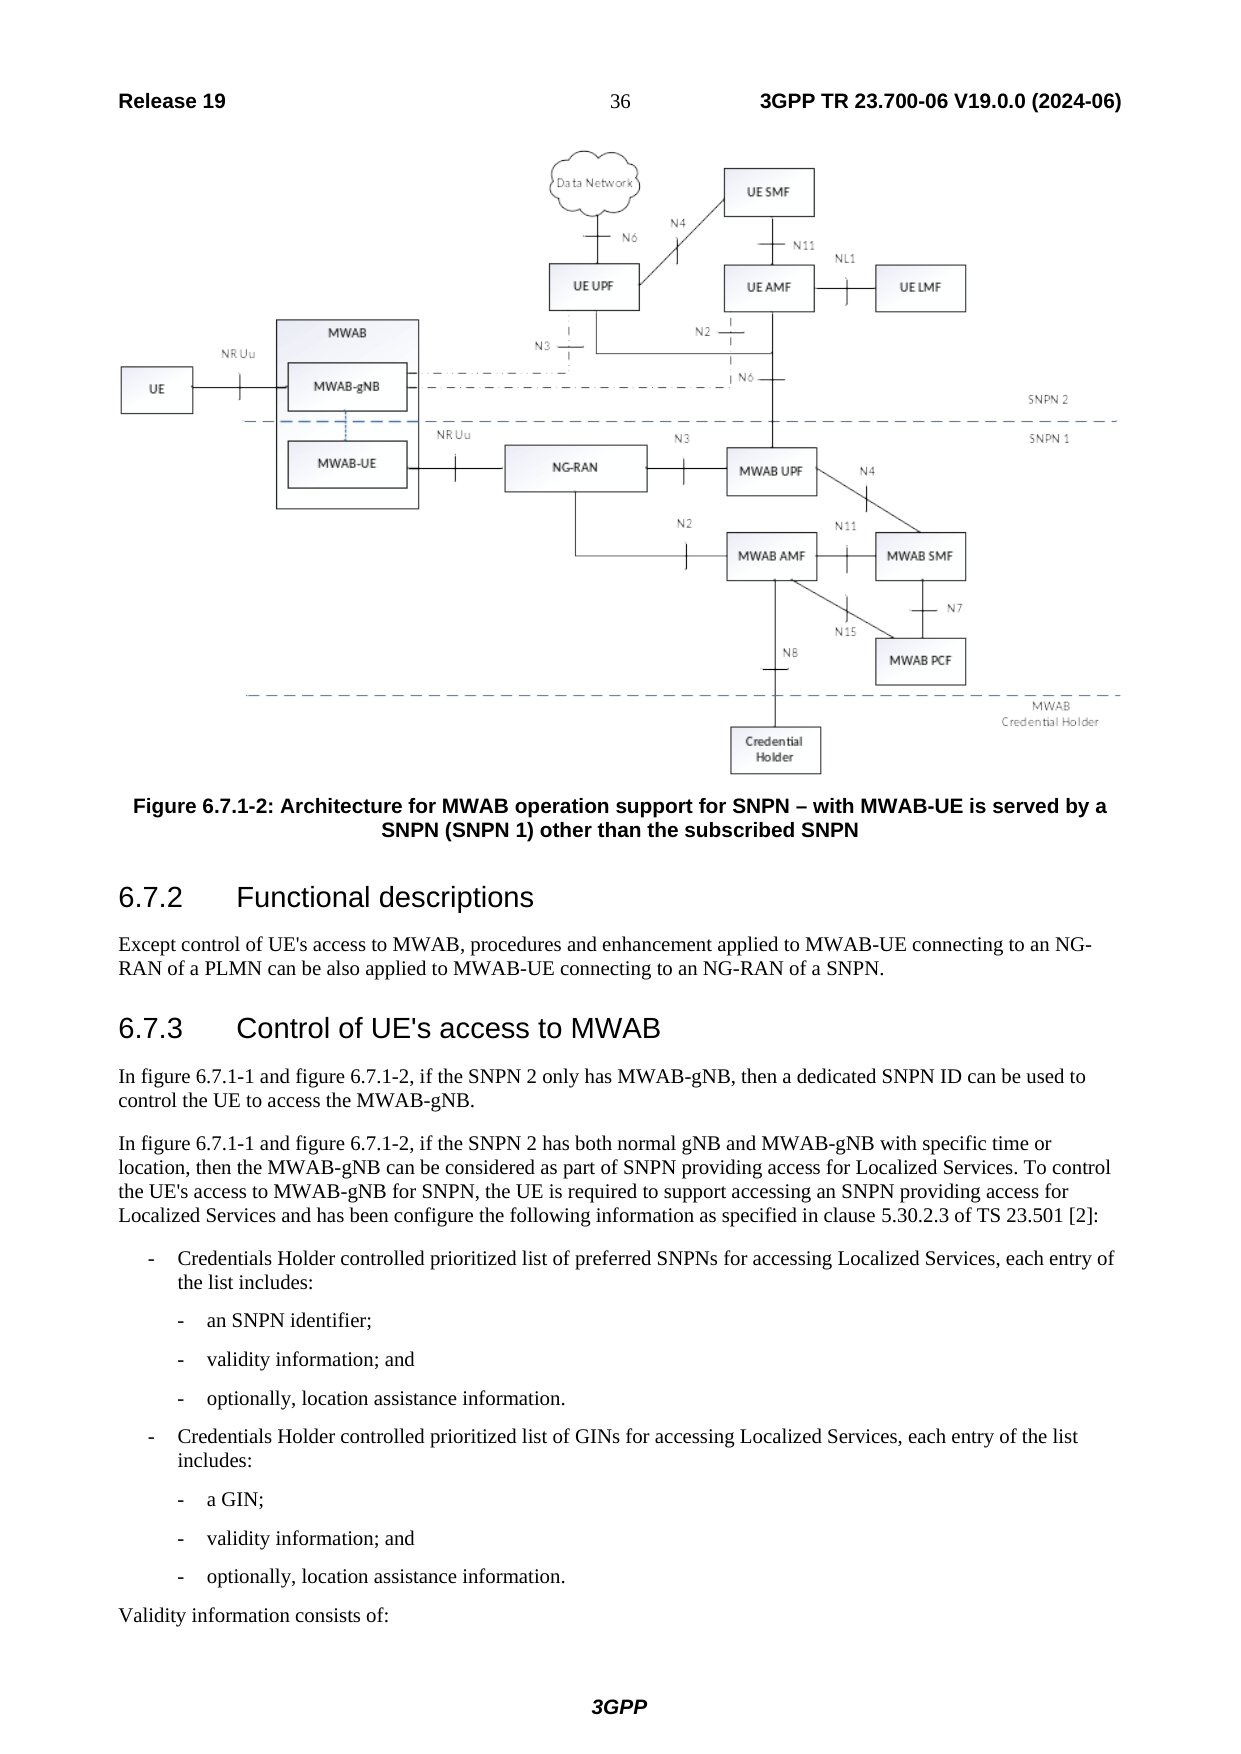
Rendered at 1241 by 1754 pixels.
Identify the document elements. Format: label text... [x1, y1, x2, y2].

text - an SNPN identifier; [177, 1308, 1122, 1332]
text - a GIN; [177, 1487, 1122, 1511]
text In figure 6.7.1-1 and figure 6.7.1-2, if the SNPN 2 only has MWAB-gNB, then a dedicated SNPN ID can be used to control the UE to access the MWAB-gNB. [118, 1064, 1122, 1112]
text Validity information consists of: [118, 1603, 1122, 1627]
text - Credentials Holder controlled prioritized list of preferred SNPNs for accessing Localized Services, each entry of the list includes: [148, 1246, 1122, 1294]
text - optionally, location assistance information. [177, 1564, 1122, 1588]
text Figure 6.7.1-2: Architecture for MWAB operation support for SNPN – with MWAB-UE is served by a SNPN (SNPN 1) other than the subscribed SNPN [118, 794, 1122, 842]
text - validity information; and [177, 1347, 1122, 1371]
text - optionally, location assistance information. [177, 1386, 1122, 1409]
text - validity information; and [177, 1526, 1122, 1549]
text Except control of UE's access to MWAB, procedures and enhancement applied to MWAB-UE connecting to an NG-RAN of a PLMN can be also applied to MWAB-UE connecting to an NG-RAN of a SNPN. [118, 932, 1122, 980]
text In figure 6.7.1-1 and figure 6.7.1-2, if the SNPN 2 has both normal gNB and MWAB-gNB with specific time or location, then the MWAB-gNB can be considered as part of SNPN providing access for Localized Services. To control the UE's access to MWAB-gNB for SNPN, the UE is required to support accessing an SNPN providing access for Localized Services and has been configure the following information as specified in clause 5.30.2.3 of TS 23.501 [2]: [118, 1131, 1122, 1227]
subtitle 6.7.2 Functional descriptions [118, 880, 1122, 913]
text - Credentials Holder controlled prioritized list of GINs for accessing Localized Services, each entry of the list includes: [148, 1424, 1122, 1472]
subtitle 6.7.3 Control of UE's access to MWAB [118, 1011, 1122, 1045]
